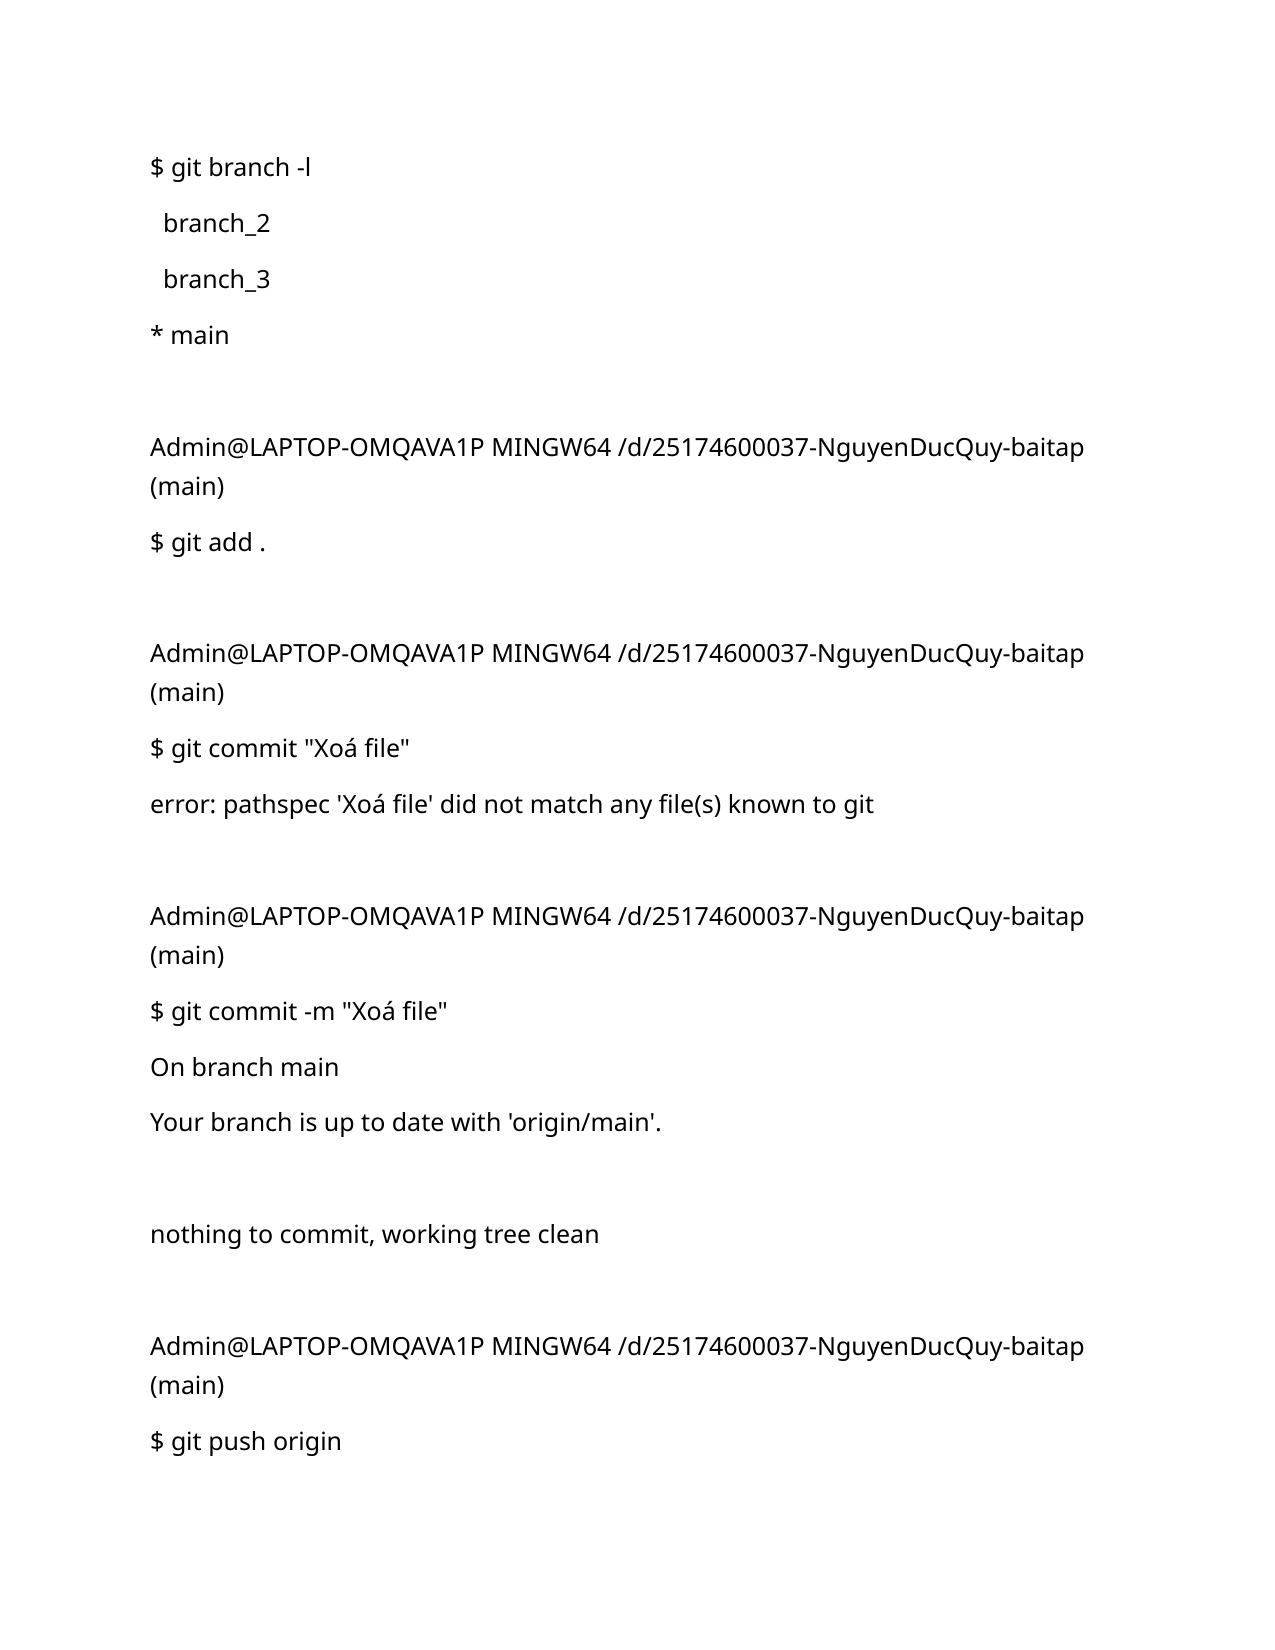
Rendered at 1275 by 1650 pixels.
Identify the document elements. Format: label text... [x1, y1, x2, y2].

text $ git add . [150, 524, 1125, 558]
text $ git branch -l [150, 150, 1125, 184]
text branch_2 [150, 206, 1125, 240]
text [150, 429, 1125, 502]
text * main [150, 317, 1125, 352]
text branch_3 [150, 262, 1125, 296]
text $ git commit "Xoá file" [150, 731, 1125, 765]
text Your branch is up to date with 'origin/main'. [150, 1105, 1125, 1139]
text $ git push origin [150, 1423, 1125, 1457]
text $ git commit -m "Xoá file" [150, 993, 1125, 1027]
text nothing to commit, working tree clean [150, 1217, 1125, 1251]
text error: pathspec 'Xoá file' did not match any file(s) known to git [150, 787, 1125, 821]
text Admin@LAPTOP-OMQAVA1P MINGW64 /d/25174600037-NguyenDucQuy-baitap (main) [150, 636, 1125, 709]
text On branch main [150, 1049, 1125, 1083]
text Admin@LAPTOP-OMQAVA1P MINGW64 /d/25174600037-NguyenDucQuy-baitap (main) [150, 898, 1125, 972]
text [150, 1328, 1125, 1402]
